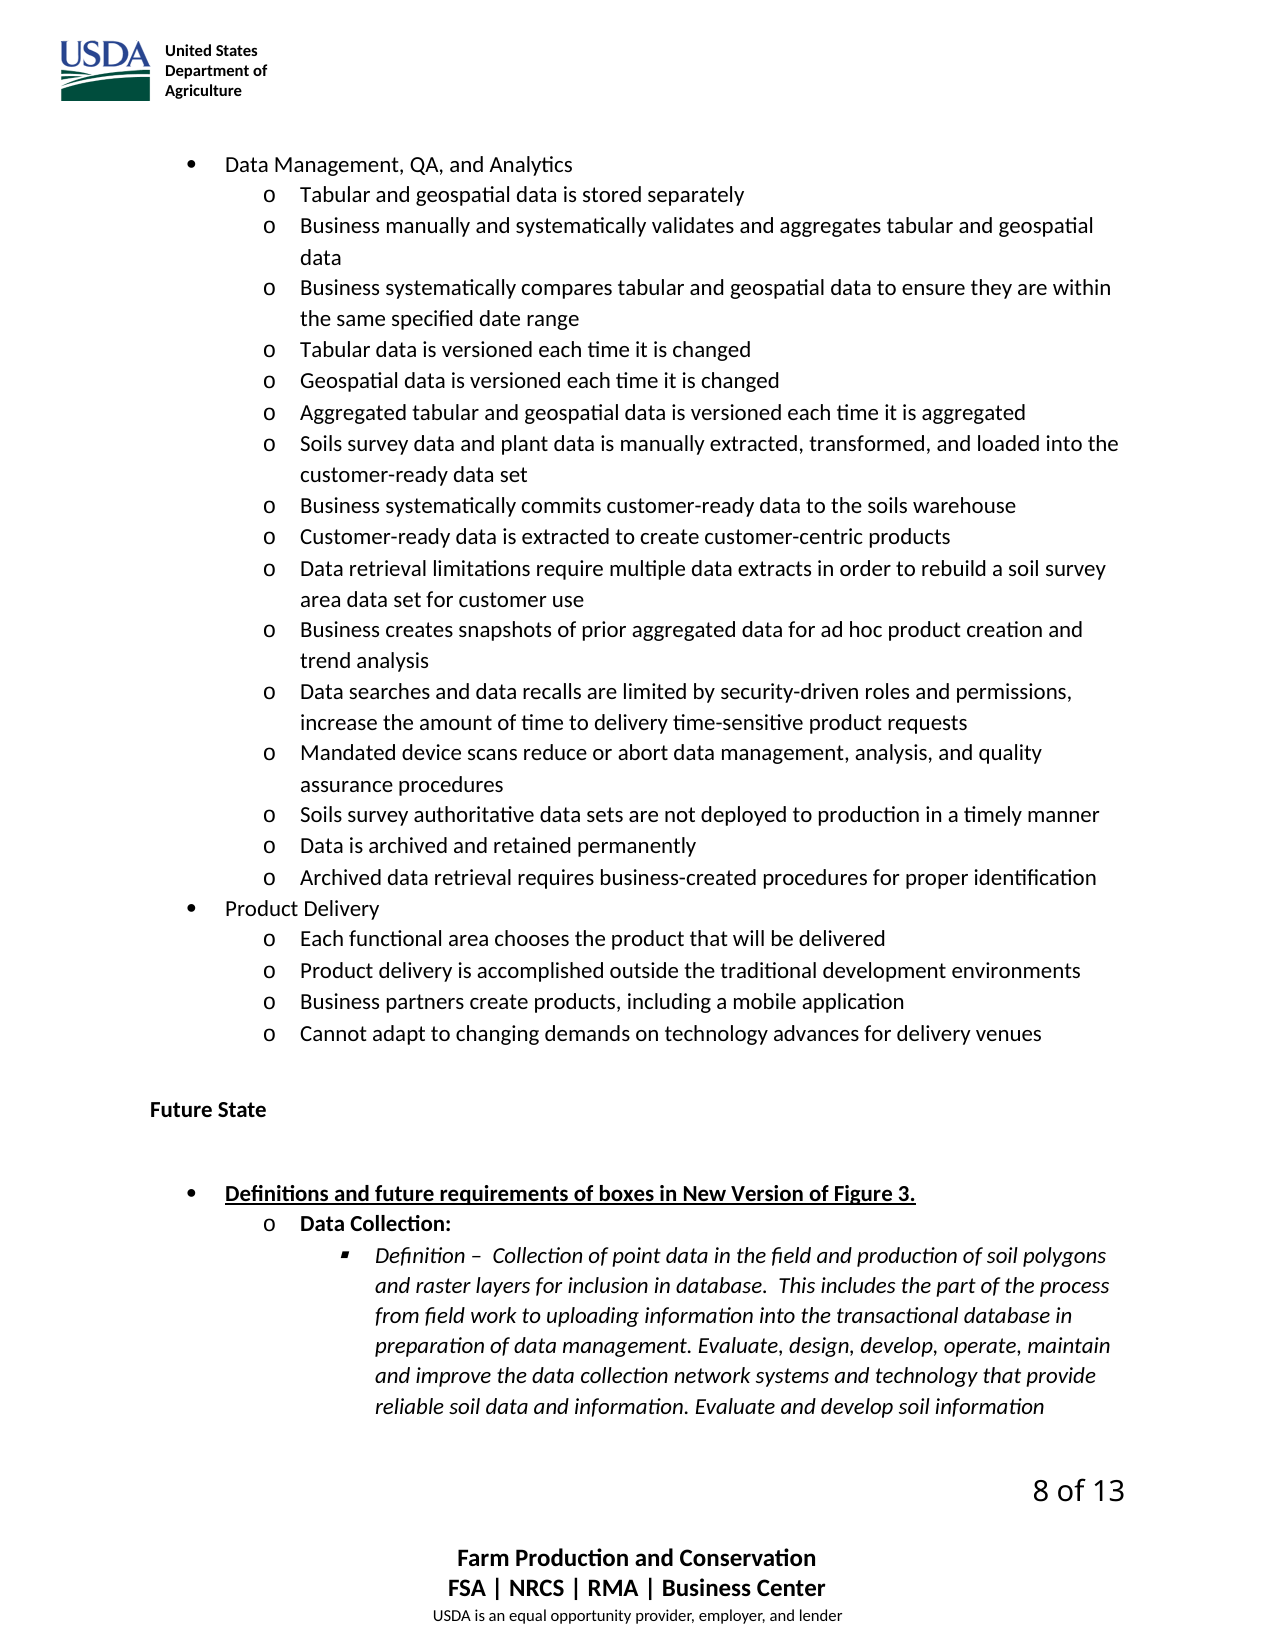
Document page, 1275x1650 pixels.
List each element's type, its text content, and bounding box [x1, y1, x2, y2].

list Business systematically commits customer-ready data to the soils warehouse [262, 491, 1125, 520]
list Product Delivery [187, 894, 1125, 922]
list Business systematically compares tabular and geospatial data to ensure they are within the same specified date range [262, 273, 1125, 333]
list Data Management, QA, and Analytics [187, 150, 1125, 178]
list Aggregated tabular and geospatial data is versioned each time it is aggregated [262, 398, 1125, 427]
list Business creates snapshots of prior aggregated data for ad hoc product creation and trend analysis [262, 615, 1125, 674]
list Data Collection: [262, 1209, 1125, 1238]
list Mandated device scans reduce or abort data management, analysis, and quality assurance procedures [262, 738, 1125, 798]
list Definitions and future requirements of boxes in New Version of Figure 3. [187, 1179, 1125, 1207]
list Data searches and data recalls are limited by security-driven roles and permissions, increase the amount of time to delivery time-sensitive product requests [262, 677, 1125, 736]
list Tabular and geospatial data is stored separately [262, 180, 1125, 209]
list Cannot adapt to changing demands on technology advances for delivery venues [262, 1019, 1125, 1048]
list Each functional area chooses the product that will be delivered [262, 924, 1125, 954]
list Data is archived and retained permanently [262, 831, 1125, 861]
list Data retrieval limitations require multiple data extracts in order to rebuild a soil survey area data set for customer use [262, 554, 1125, 613]
list Business manually and systematically validates and aggregates tabular and geospatial data [262, 212, 1125, 271]
text Future State [150, 1095, 1125, 1123]
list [337, 1241, 1125, 1420]
list Soils survey data and plant data is manually extracted, transformed, and loaded into the customer-ready data set [262, 429, 1125, 488]
list Business partners create products, including a mobile application [262, 987, 1125, 1017]
list Archived data retrieval requires business-created procedures for proper identification [262, 863, 1125, 892]
list Geospatial data is versioned each time it is changed [262, 366, 1125, 395]
picture [60, 40, 151, 101]
list Soils survey authoritative data sets are not deployed to production in a timely manner [262, 800, 1125, 829]
list Customer-ready data is extracted to create customer-centric products [262, 522, 1125, 551]
list Product delivery is accomplished outside the traditional development environments [262, 956, 1125, 985]
list Tabular data is versioned each time it is changed [262, 335, 1125, 364]
